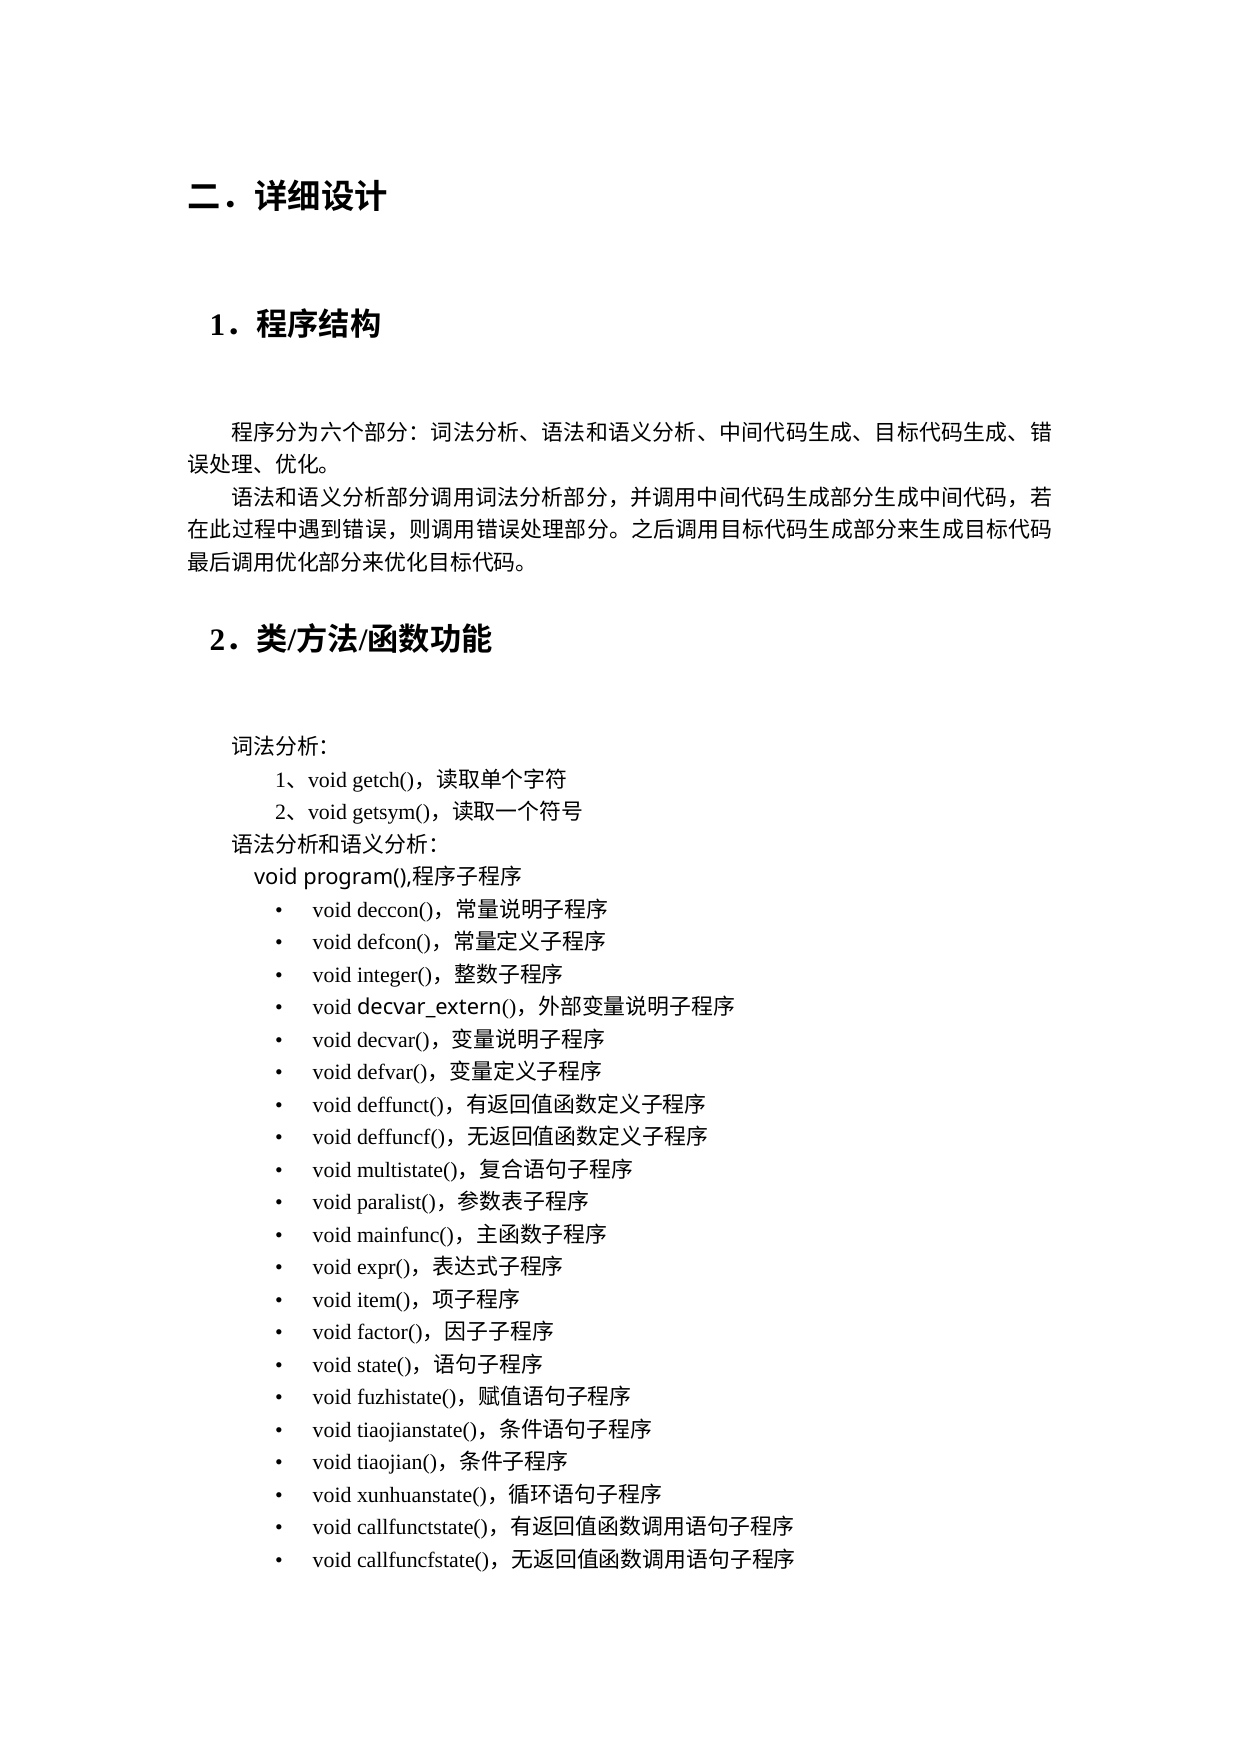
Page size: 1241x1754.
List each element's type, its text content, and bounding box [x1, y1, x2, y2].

list void expr()，表达式子程序 [275, 1249, 1053, 1281]
text 语法和语义分析部分调用词法分析部分，并调用中间代码生成部分生成中间代码，若在此过程中遇到错误，则调用错误处理部分。之后调用目标代码生成部分来生成目标代码，最后调用优化部分来优化目标代码。 [187, 479, 1053, 577]
text 二．详细设计 [187, 162, 1053, 227]
text 词法分析： [187, 729, 1053, 761]
text 1．程序结构 [209, 289, 1053, 354]
list void tiaojian()，条件子程序 [275, 1444, 1053, 1476]
list void deccon()，常量说明子程序 [275, 891, 1053, 924]
list void defcon()，常量定义子程序 [275, 924, 1053, 956]
list void deffuncf()，无返回值函数定义子程序 [275, 1119, 1053, 1151]
text 语法分析和语义分析： [187, 826, 1053, 859]
list void paralist()，参数表子程序 [275, 1184, 1053, 1216]
list void mainfunc()，主函数子程序 [275, 1216, 1053, 1249]
list void integer()，整数子程序 [275, 956, 1053, 989]
list void callfuncfstate()，无返回值函数调用语句子程序 [275, 1541, 1053, 1574]
list void callfunctstate()，有返回值函数调用语句子程序 [275, 1509, 1053, 1541]
list void state()，语句子程序 [275, 1346, 1053, 1379]
list void multistate()，复合语句子程序 [275, 1151, 1053, 1184]
text void program(),程序子程序 [187, 859, 1053, 891]
list void xunhuanstate()，循环语句子程序 [275, 1476, 1053, 1509]
text 2．类/方法/函数功能 [209, 604, 1053, 669]
text 2、void getsym()，读取一个符号 [231, 794, 1053, 826]
list void decvar_extern()，外部变量说明子程序 [275, 989, 1053, 1021]
list void decvar()，变量说明子程序 [275, 1021, 1053, 1054]
text 程序分为六个部分：词法分析、语法和语义分析、中间代码生成、目标代码生成、错误处理、优化。 [187, 414, 1053, 479]
list void factor()，因子子程序 [275, 1314, 1053, 1346]
text 1、void getch()，读取单个字符 [231, 761, 1053, 794]
list void item()，项子程序 [275, 1281, 1053, 1314]
list void defvar()，变量定义子程序 [275, 1054, 1053, 1086]
list void tiaojianstate()，条件语句子程序 [275, 1411, 1053, 1444]
list void deffunct()，有返回值函数定义子程序 [275, 1086, 1053, 1119]
list void fuzhistate()，赋值语句子程序 [275, 1379, 1053, 1411]
